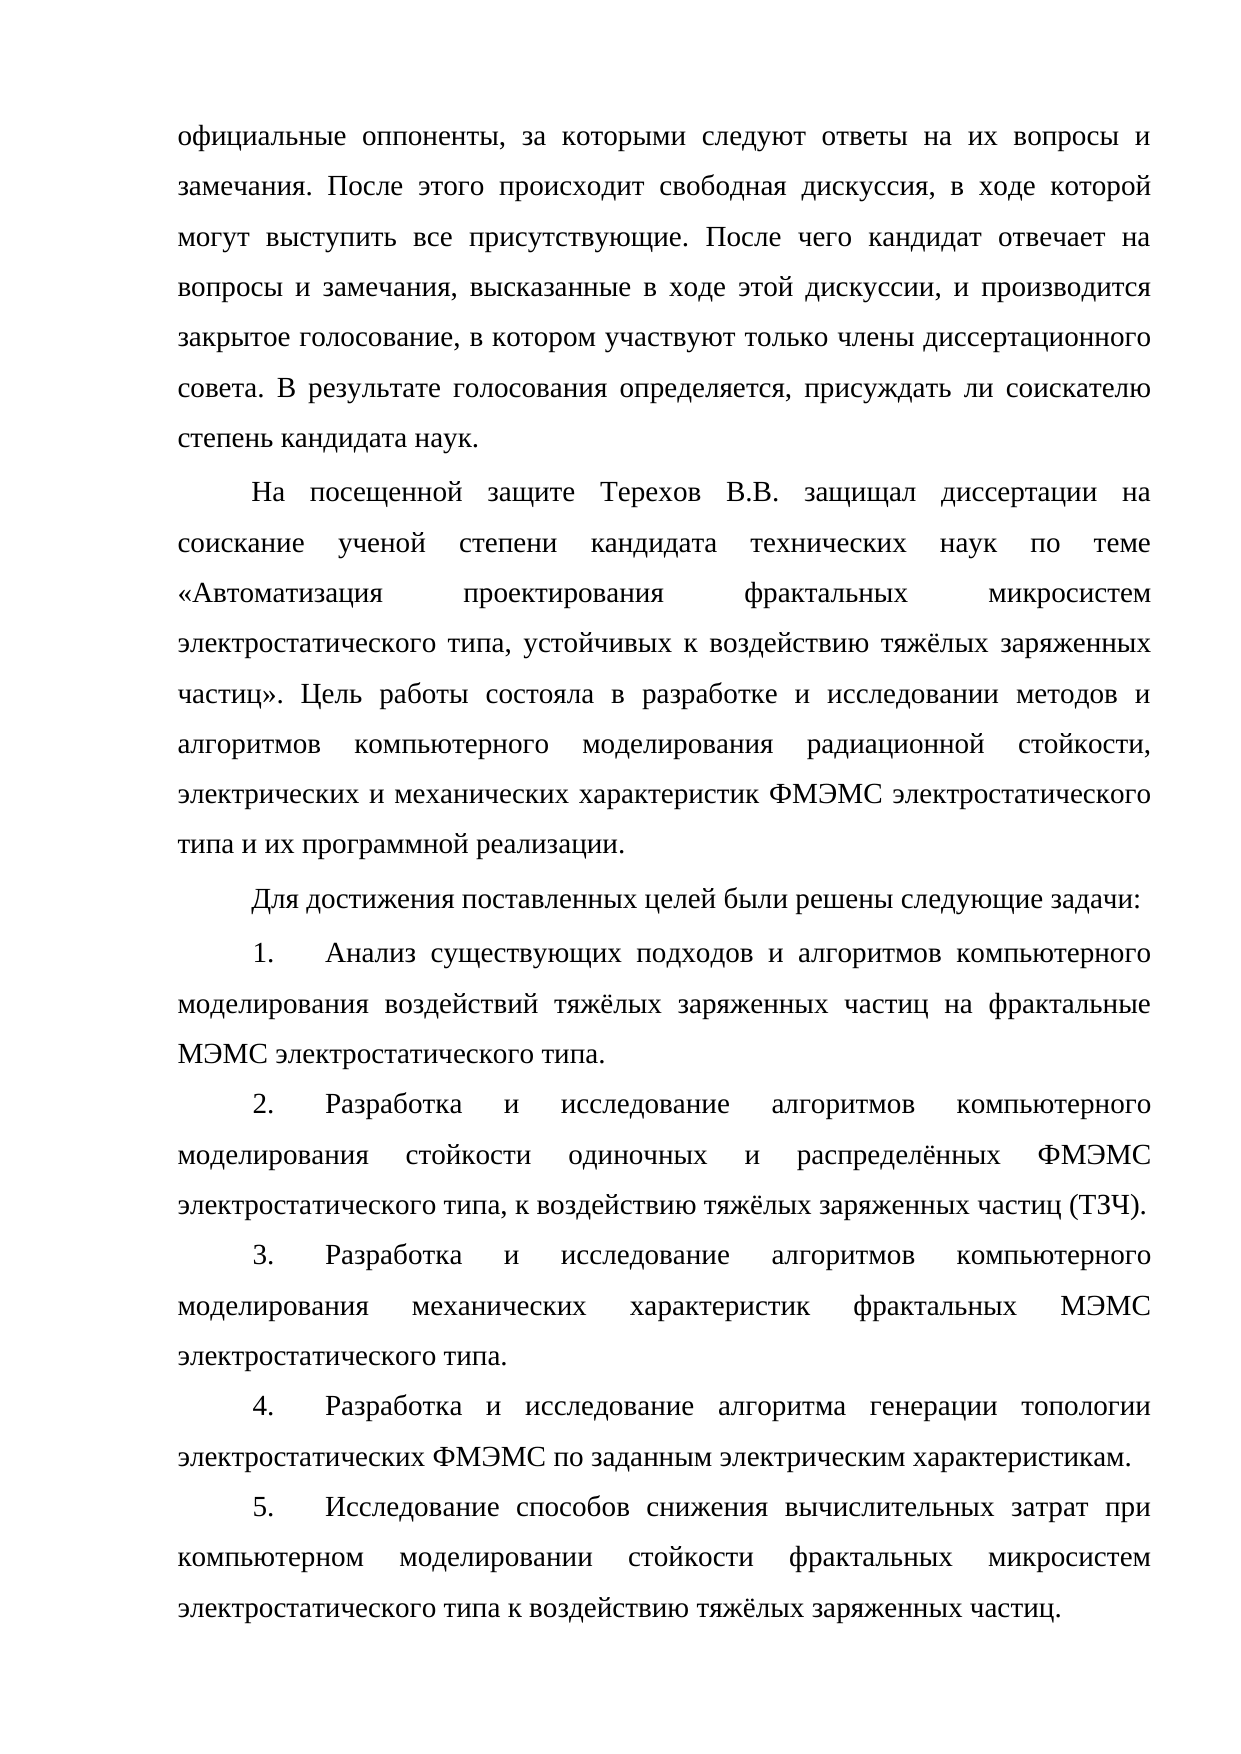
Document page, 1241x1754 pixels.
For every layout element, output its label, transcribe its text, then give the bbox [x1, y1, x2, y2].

list Разработка и исследование алгоритмов компьютерного моделирования стойкости одиночных и распределённых ФМЭМС электростатического типа, к воздействию тяжёлых заряженных частиц (ТЗЧ). [177, 1087, 1152, 1221]
text На посещенной защите Терехов В.В. защищал диссертации на соискание ученой степени кандидата технических наук по теме «Автоматизация проектирования фрактальных микросистем электростатического типа, устойчивых к воздействию тяжёлых заряженных частиц». Цель работы состояла в разработке и исследовании методов и алгоритмов компьютерного моделирования радиационной стойкости, электрических и механических характеристик ФМЭМС электростатического типа и их программной реализации. [177, 474, 1152, 860]
list Разработка и исследование алгоритма генерации топологии электростатических ФМЭМС по заданным электрическим характеристикам. [177, 1388, 1152, 1472]
list Разработка и исследование алгоритмов компьютерного моделирования механических характеристик фрактальных МЭМС электростатического типа. [177, 1237, 1152, 1372]
list Исследование способов снижения вычислительных затрат при компьютерном моделировании стойкости фрактальных микросистем электростатического типа к воздействию тяжёлых заряженных частиц. [177, 1489, 1152, 1623]
text Для достижения поставленных целей были решены следующие задачи: [177, 881, 1152, 915]
list Анализ существующих подходов и алгоритмов компьютерного моделирования воздействий тяжёлых заряженных частиц на фрактальные МЭМС электростатического типа. [177, 936, 1152, 1070]
